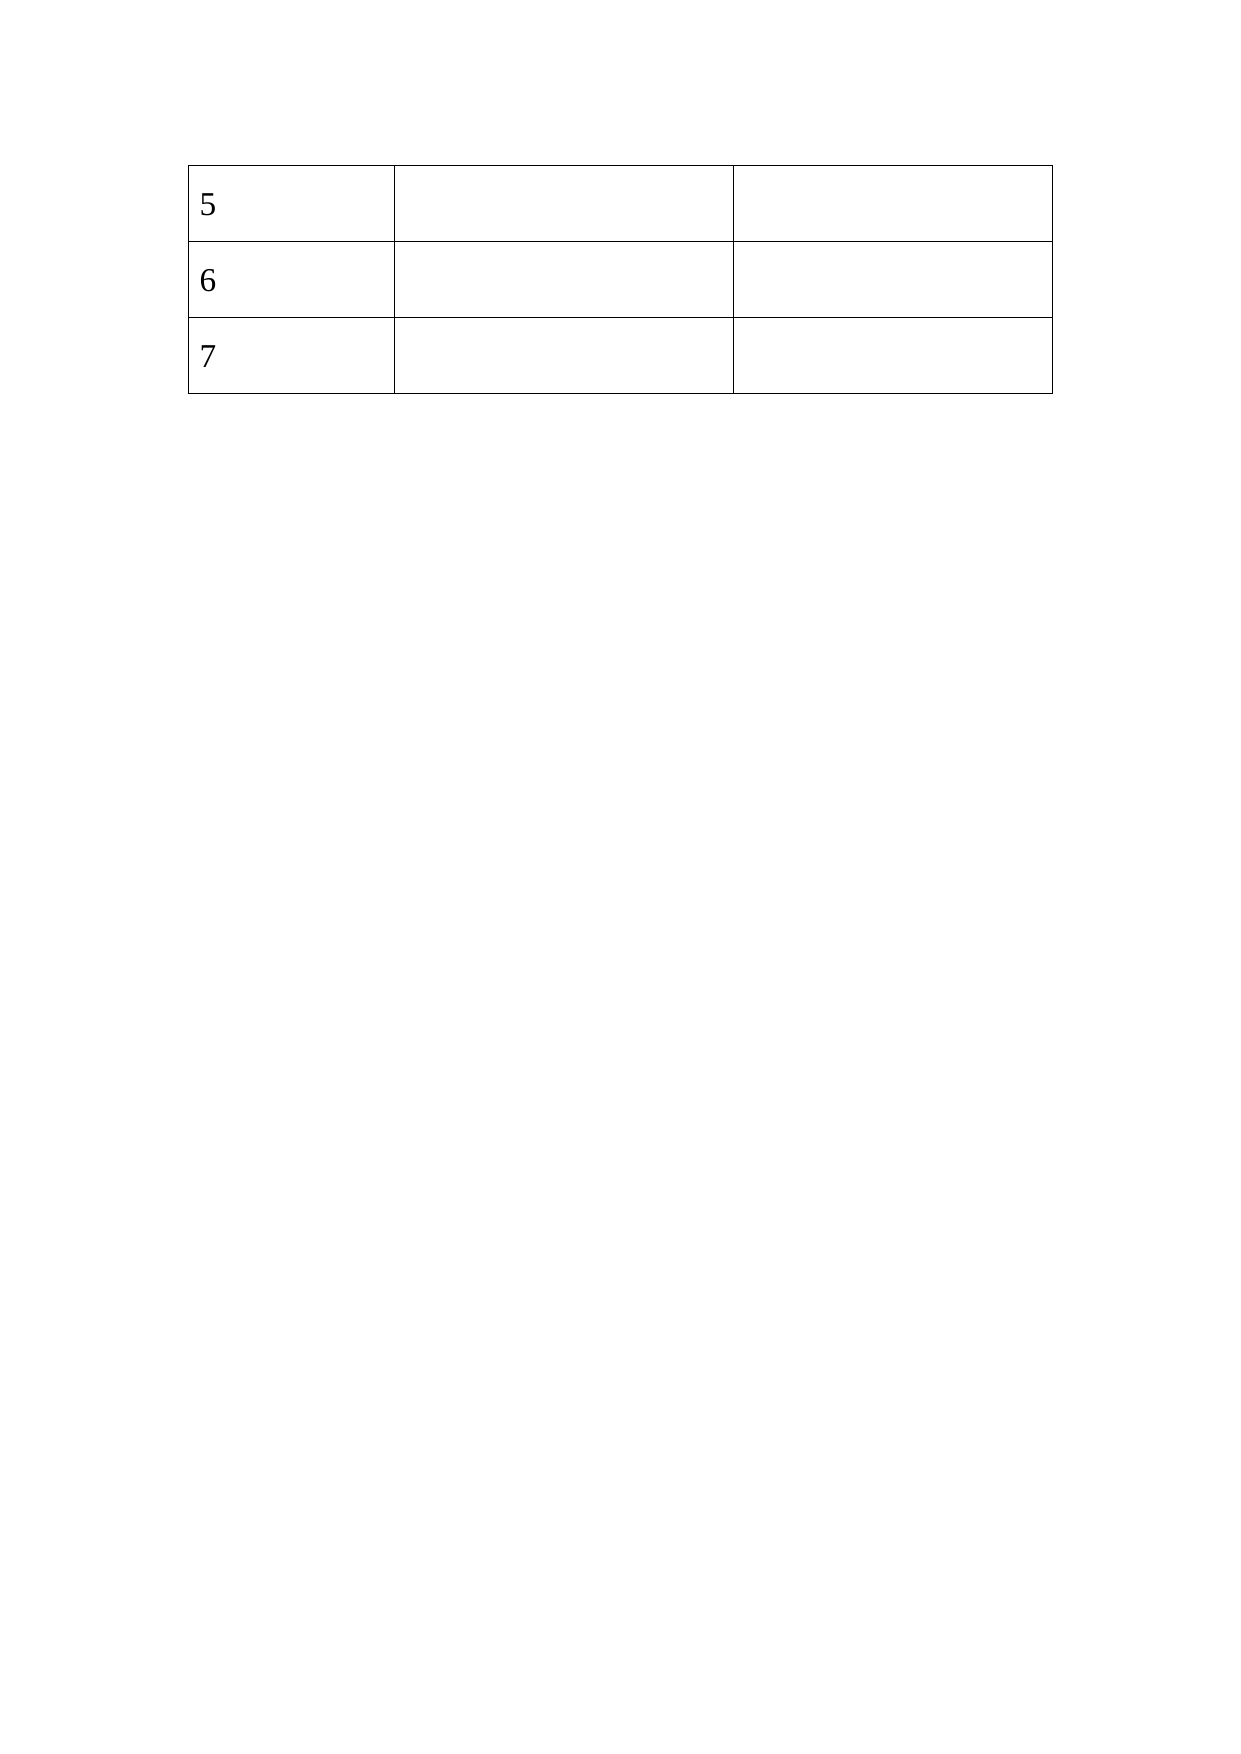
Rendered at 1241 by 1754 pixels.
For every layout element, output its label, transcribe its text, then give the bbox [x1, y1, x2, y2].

table_cell 7 [189, 318, 394, 393]
table_cell [734, 242, 1052, 317]
table_cell 6 [189, 242, 394, 317]
table_cell [395, 242, 733, 317]
table_cell [395, 318, 733, 393]
table_cell [395, 166, 733, 241]
table_cell [734, 166, 1052, 241]
table_cell 5 [189, 166, 394, 241]
table_cell [734, 318, 1052, 393]
